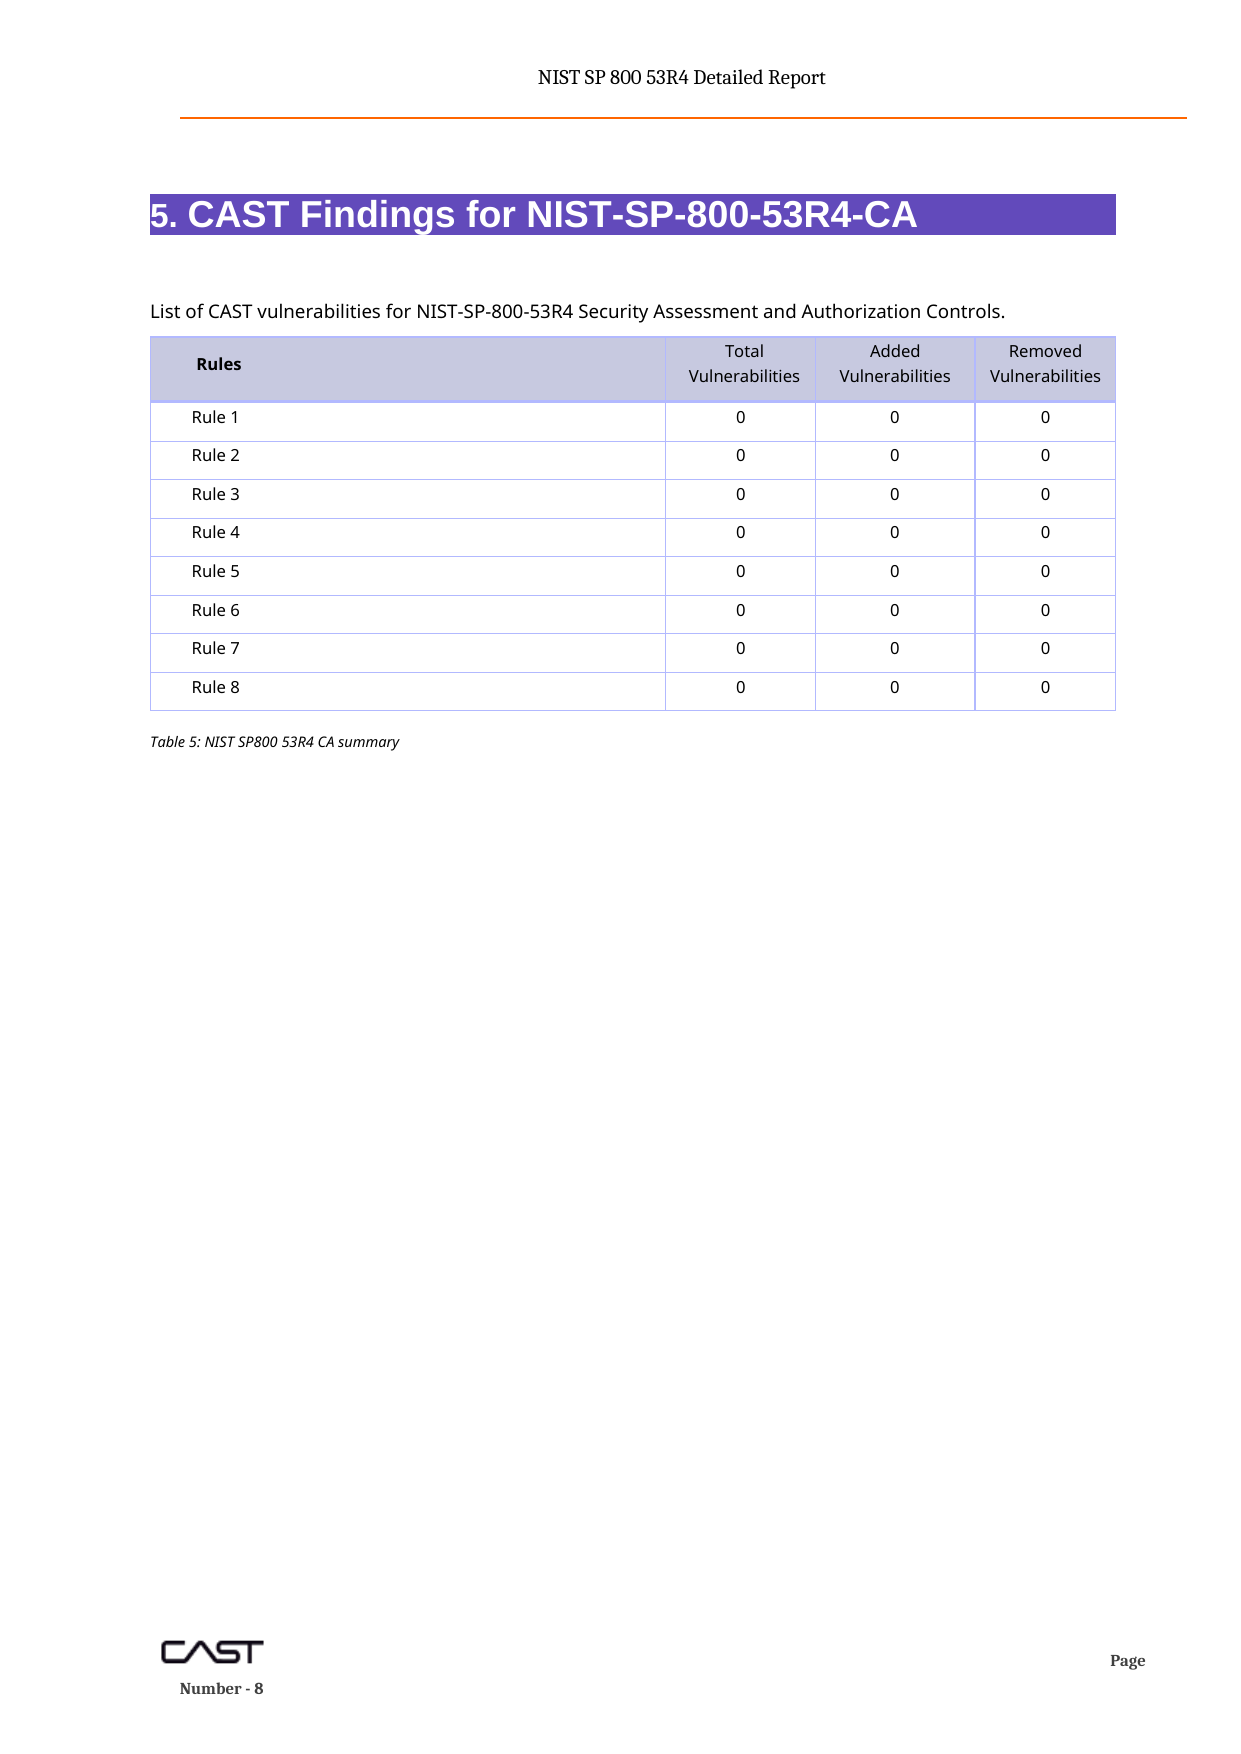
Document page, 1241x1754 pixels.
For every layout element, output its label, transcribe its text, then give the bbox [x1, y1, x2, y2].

table_cell 0 [666, 673, 815, 710]
table_cell 0 [666, 557, 815, 595]
table_cell 0 [666, 634, 815, 672]
table_header Rules [151, 338, 665, 400]
table_cell 0 [816, 442, 974, 479]
table_cell 0 [666, 442, 815, 479]
table_cell 0 [976, 403, 1115, 441]
table_cell Rule 8 [151, 673, 665, 710]
table_cell 0 [666, 480, 815, 518]
table_cell 0 [976, 519, 1115, 556]
table_cell 0 [976, 442, 1115, 479]
table_cell Rule 3 [151, 480, 665, 518]
subtitle CAST Findings for NIST-SP-800-53R4-CA [150, 194, 1116, 235]
table_cell 0 [976, 634, 1115, 672]
table_header Total Vulnerabilities [666, 338, 815, 400]
table_cell Rule 7 [151, 634, 665, 672]
table_cell 0 [976, 480, 1115, 518]
table_cell Rule 2 [151, 442, 665, 479]
table_cell 0 [816, 557, 974, 595]
table_header Added Vulnerabilities [816, 338, 974, 400]
table_cell 0 [816, 403, 974, 441]
table_cell Rule 4 [151, 519, 665, 556]
table_cell 0 [666, 519, 815, 556]
text List of CAST vulnerabilities for NIST-SP-800-53R4 Security Assessment and Authorization Controls. [150, 298, 1116, 324]
table_cell 0 [816, 519, 974, 556]
table_cell 0 [666, 403, 815, 441]
table_cell 0 [666, 596, 815, 633]
table_cell Rule 6 [151, 596, 665, 633]
picture [150, 1629, 274, 1674]
table_cell Rule 1 [151, 403, 665, 441]
table_cell 0 [976, 596, 1115, 633]
table_cell Rule 5 [151, 557, 665, 595]
table_cell 0 [816, 596, 974, 633]
table_cell 0 [816, 480, 974, 518]
table_cell 0 [976, 673, 1115, 710]
table_cell 0 [816, 673, 974, 710]
table_header Removed Vulnerabilities [976, 338, 1115, 400]
table_cell 0 [816, 634, 974, 672]
table_cell 0 [976, 557, 1115, 595]
text Table 5: NIST SP800 53R4 CA summary [150, 731, 1184, 751]
